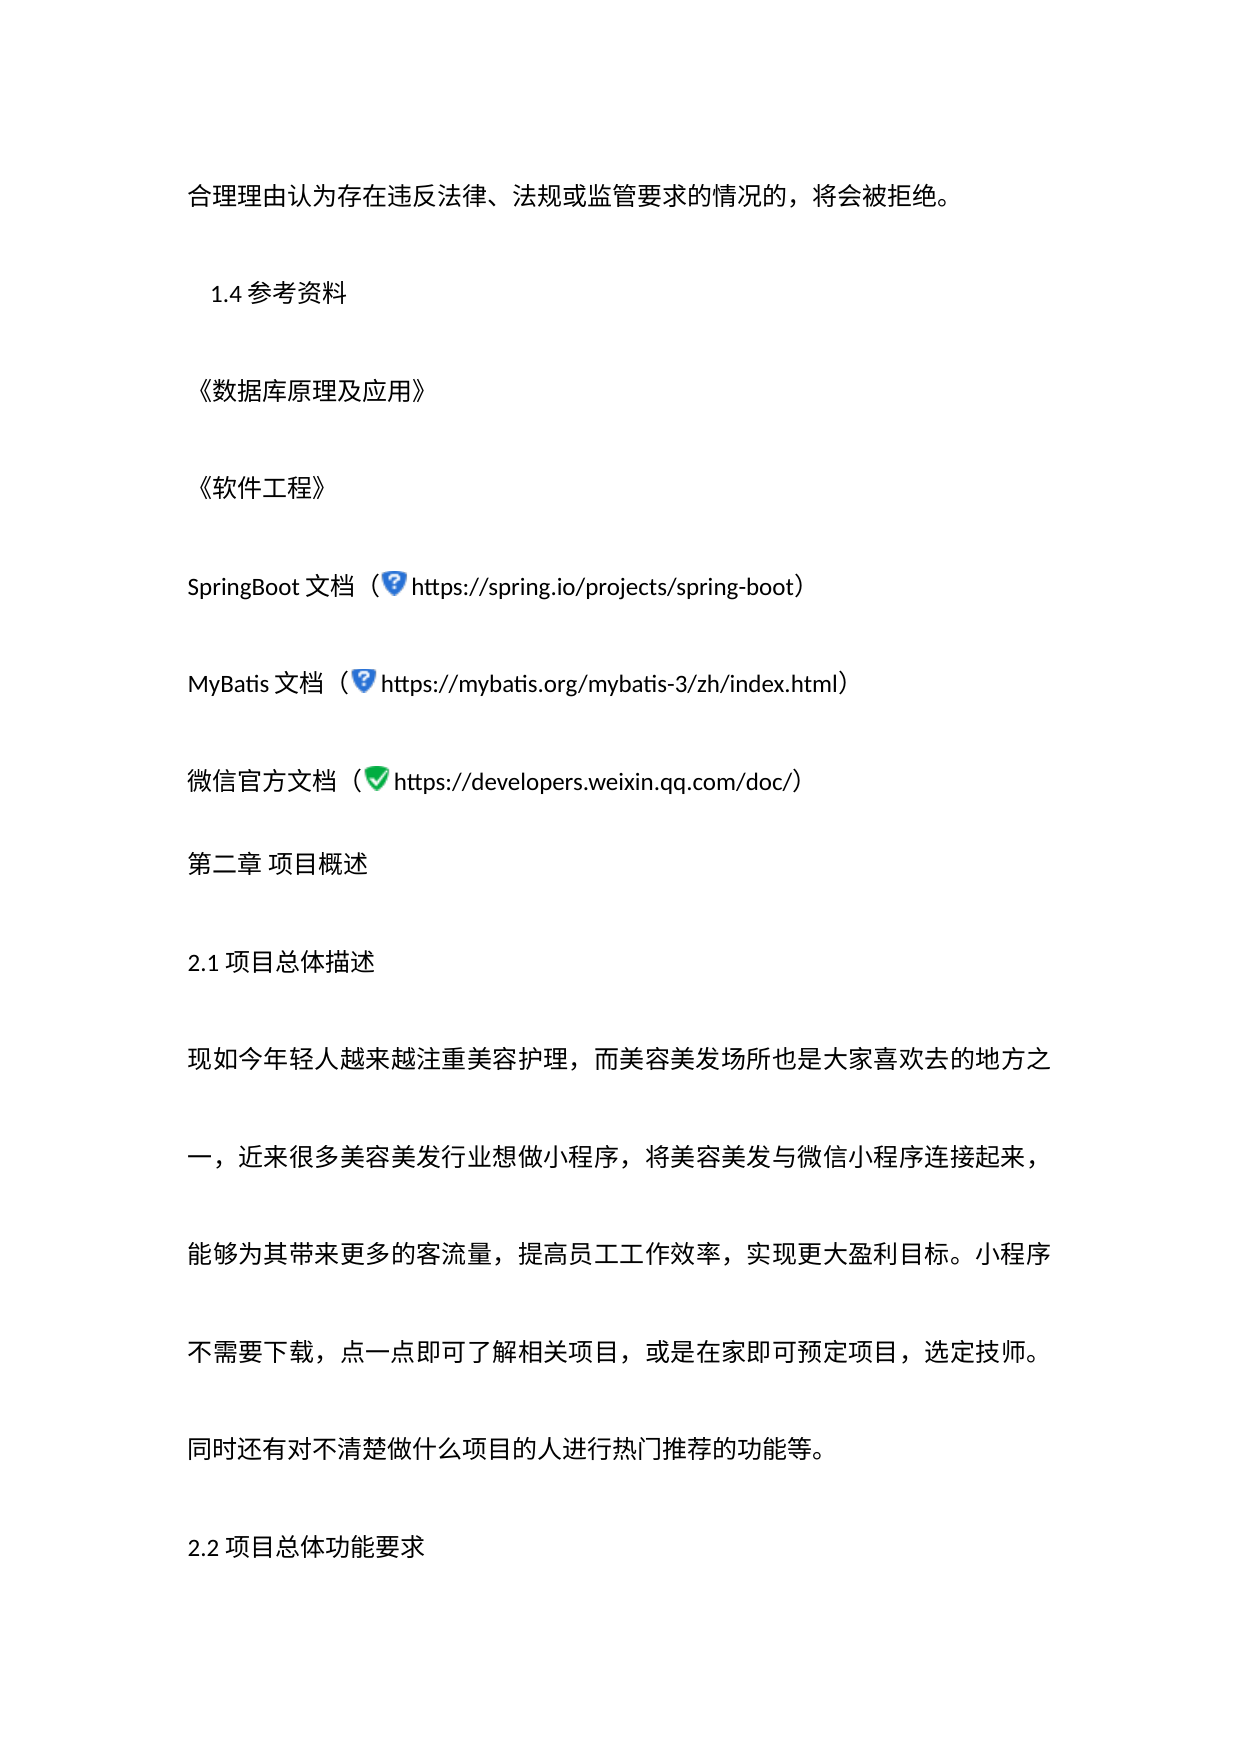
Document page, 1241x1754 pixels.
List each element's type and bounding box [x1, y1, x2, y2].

text [187, 830, 1053, 1578]
picture [349, 669, 381, 693]
picture [379, 571, 412, 596]
picture [362, 766, 394, 791]
text [187, 162, 1053, 812]
